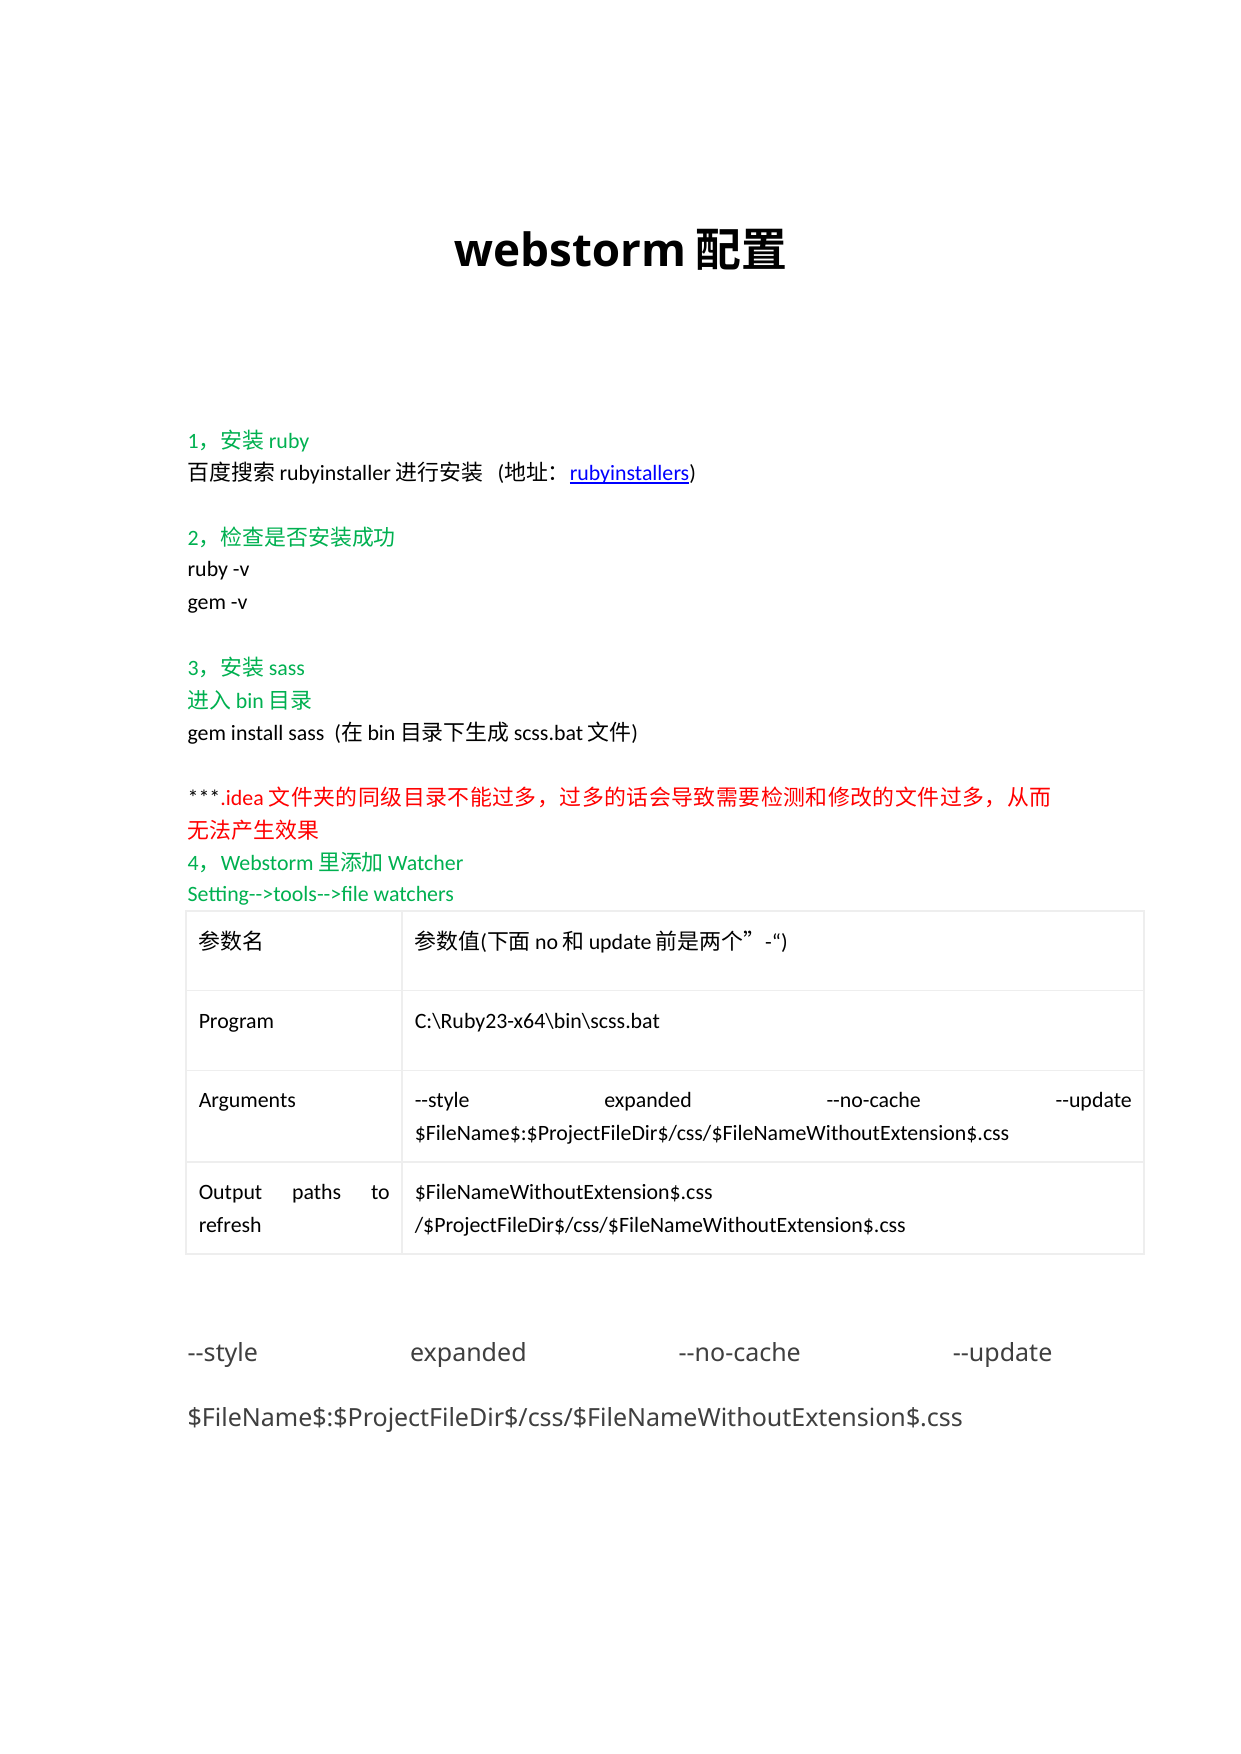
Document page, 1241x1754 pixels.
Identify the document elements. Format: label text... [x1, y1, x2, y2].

table_cell --style expanded --no-cache --update $FileName$:$ProjectFileDir$/css/$FileNameWithoutExtension$.css [403, 1071, 1143, 1161]
text 进入bin目录 [187, 682, 1053, 715]
text 1，安装ruby [187, 422, 1053, 455]
table_cell Program [187, 991, 401, 1070]
text ***.idea文件夹的同级目录不能过多，过多的话会导致需要检测和修改的文件过多，从而无法产生效果 [187, 780, 1053, 845]
table_cell Arguments [187, 1071, 401, 1161]
table_cell $FileNameWithoutExtension$.css /$ProjectFileDir$/css/$FileNameWithoutExtension$.css [403, 1163, 1143, 1253]
text 3，安装sass [187, 650, 1053, 682]
text 4，Webstorm里添加Watcher [187, 845, 1053, 877]
text --style expanded --no-cache --update $FileName$:$ProjectFileDir$/css/$FileNameWithoutExtension$.css [187, 1319, 1053, 1449]
text gem -v [187, 585, 1053, 617]
text Setting-->tools-->file watchers [187, 877, 1053, 910]
table_header 参数值(下面no和update前是两个”-“) [403, 912, 1143, 990]
table_cell C:\Ruby23-x64\bin\scss.bat [403, 991, 1143, 1070]
table_cell Output paths to refresh [187, 1163, 401, 1253]
table_header 参数名 [187, 912, 401, 990]
subtitle webstorm配置 [187, 197, 1053, 295]
text 2，检查是否安装成功 [187, 520, 1053, 552]
text ruby -v [187, 552, 1053, 585]
text gem install sass (在bin目录下生成scss.bat文件) [187, 715, 1053, 747]
text 百度搜索rubyinstaller进行安装 (地址：rubyinstallers) [187, 455, 1053, 487]
